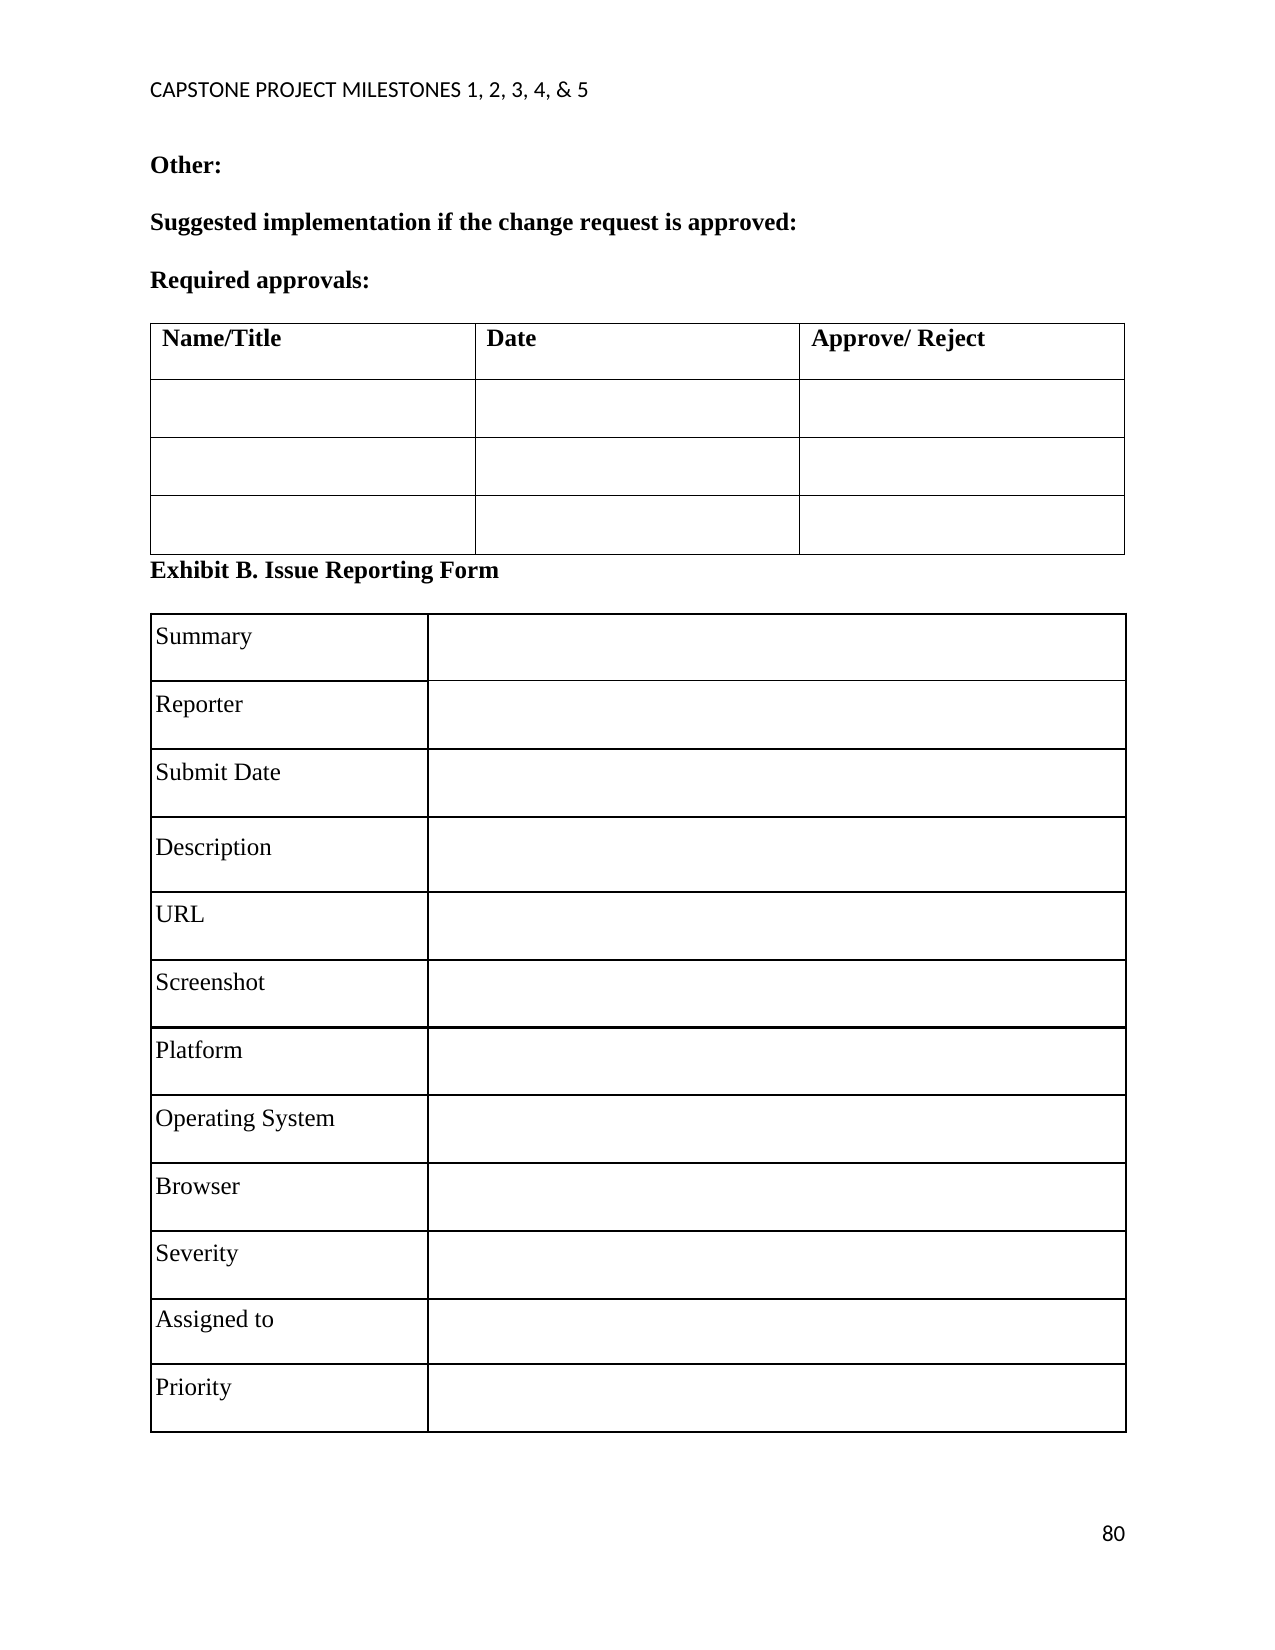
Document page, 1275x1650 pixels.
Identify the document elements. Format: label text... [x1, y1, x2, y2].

table_cell [429, 1300, 1125, 1363]
table_cell [151, 438, 475, 495]
table_cell [800, 496, 1124, 554]
table_cell Operating System [152, 1096, 427, 1162]
table_cell Description [152, 818, 427, 891]
table_header [429, 615, 1125, 680]
table_cell Severity [152, 1232, 427, 1298]
text Required approvals: [150, 265, 1125, 294]
table_cell [429, 1232, 1125, 1298]
table_cell [429, 1164, 1125, 1230]
table_cell [476, 438, 799, 495]
table_cell [476, 380, 799, 437]
table_cell Browser [152, 1164, 427, 1230]
subtitle Exhibit B. Issue Reporting Form [150, 555, 1125, 584]
table_cell [476, 496, 799, 554]
table_cell [429, 1365, 1125, 1431]
text Other: [150, 150, 1125, 179]
table_header Name/Title [151, 324, 475, 378]
table_cell [429, 1096, 1125, 1162]
table_cell Reporter [152, 682, 427, 748]
table_cell [151, 380, 475, 437]
table_cell [800, 438, 1124, 495]
table_cell URL [152, 893, 427, 959]
table_header Summary [152, 615, 427, 680]
table_cell [429, 1029, 1125, 1094]
table_cell [429, 681, 1125, 748]
table_cell Platform [152, 1029, 427, 1094]
table_cell [429, 818, 1125, 891]
table_cell [429, 961, 1125, 1026]
table_cell Assigned to [152, 1300, 427, 1363]
table_cell [429, 893, 1125, 959]
table_cell Priority [152, 1365, 427, 1431]
table_cell [151, 496, 475, 554]
table_header Approve/ Reject [800, 324, 1124, 378]
table_cell [429, 750, 1125, 816]
table_cell Screenshot [152, 961, 427, 1026]
table_cell Submit Date [152, 750, 427, 816]
text Suggested implementation if the change request is approved: [150, 207, 1125, 236]
table_header Date [476, 324, 799, 378]
table_cell [800, 380, 1124, 437]
